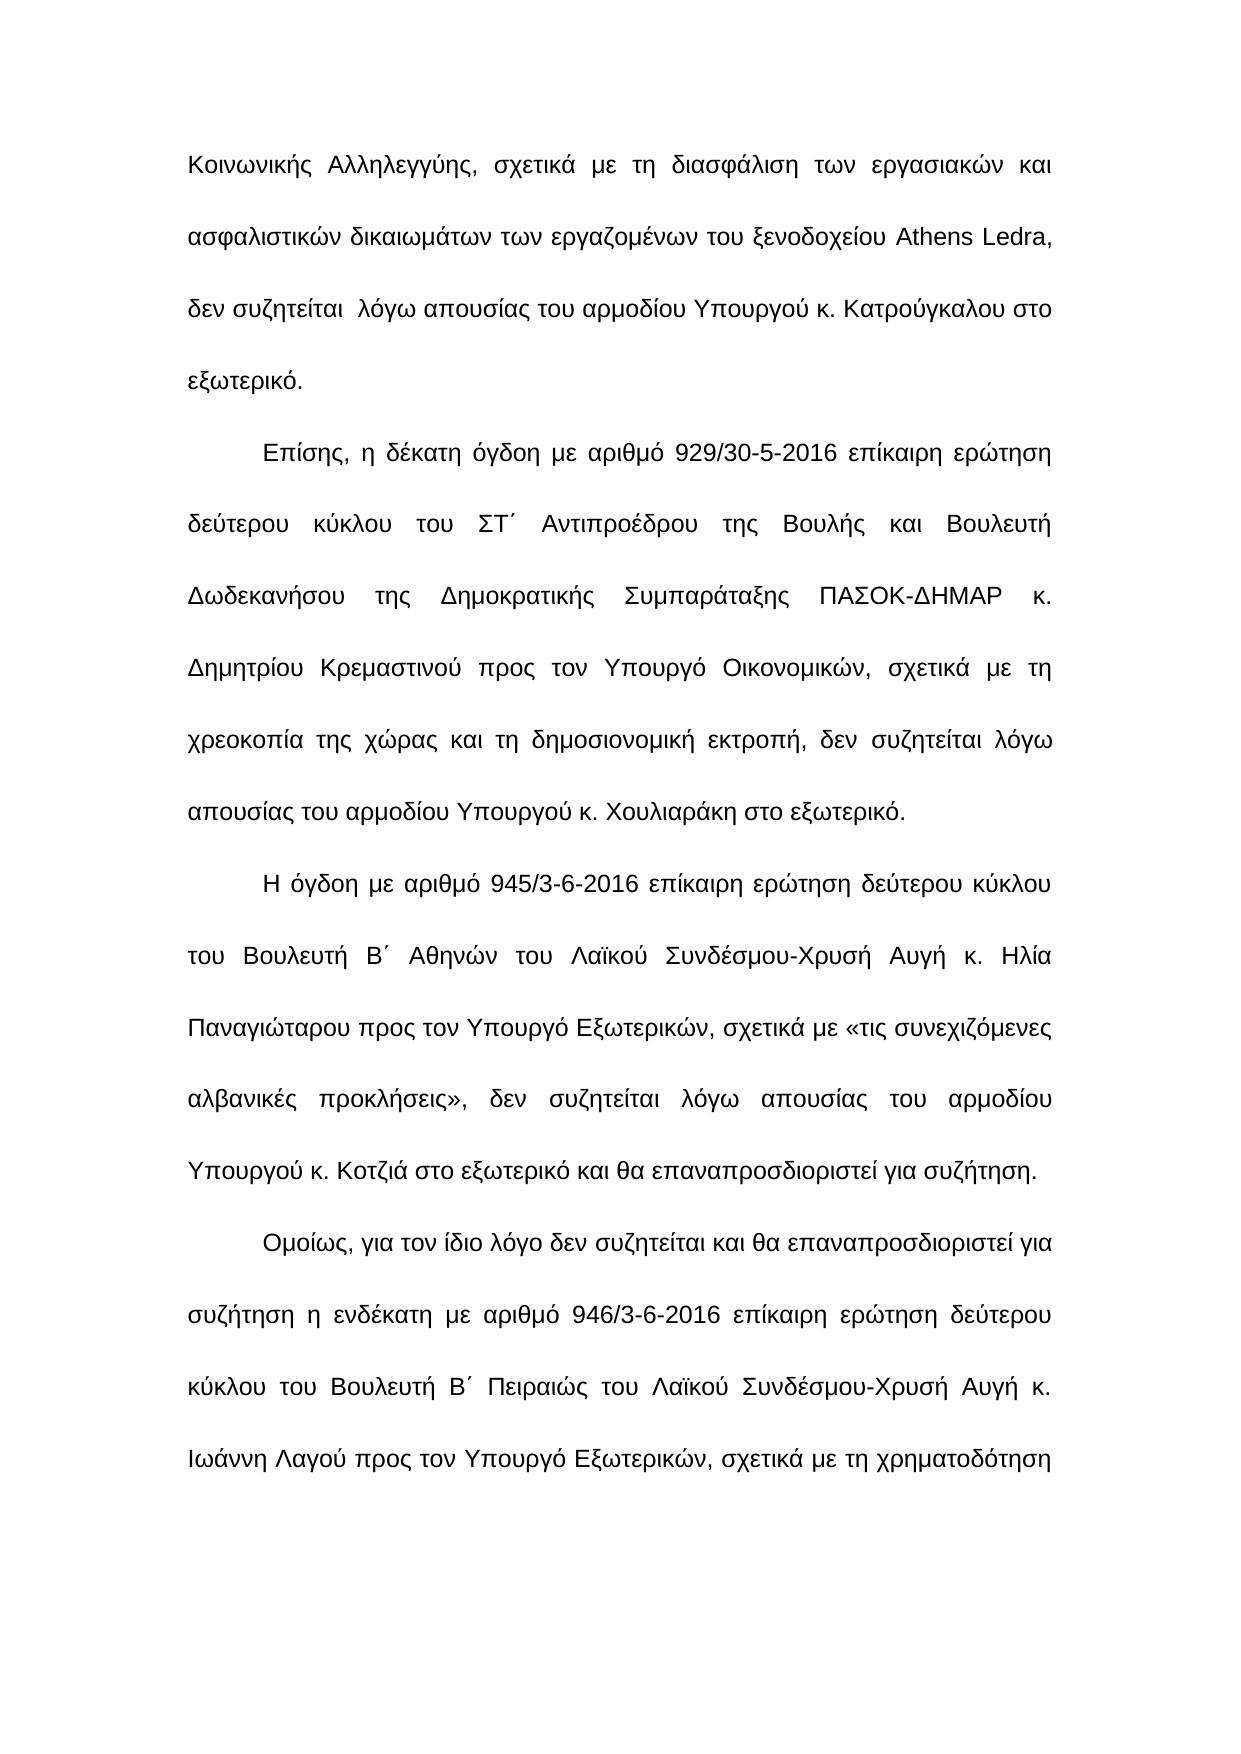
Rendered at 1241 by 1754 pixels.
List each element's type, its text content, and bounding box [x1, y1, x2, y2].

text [187, 150, 1053, 394]
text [187, 1228, 1053, 1472]
text Επίσης, η δέκατη όγδοη με αριθμό 929/30-5-2016 επίκαιρη ερώτηση δεύτερου κύκλου του ΣΤ΄ Αντιπροέδρου της Βουλής και Βουλευτή Δωδεκανήσου της Δημοκρατικής Συμπαράταξης ΠΑΣΟΚ-ΔΗΜΑΡ κ. Δημητρίου Κρεμαστινού προς τον Υπουργό Οικονομικών, σχετικά με τη χρεοκοπία της χώρας και τη δημοσιονομική εκτροπή, δεν συζητείται λόγω απουσίας του αρμοδίου Υπουργού κ. Χουλιαράκη στο εξωτερικό. [187, 437, 1053, 826]
text Η όγδοη με αριθμό 945/3-6-2016 επίκαιρη ερώτηση δεύτερου κύκλου του Βουλευτή Β΄ Αθηνών του Λαϊκού Συνδέσμου-Χρυσή Αυγή κ. Ηλία Παναγιώταρου προς τον Υπουργό Εξωτερικών, σχετικά με «τις συνεχιζόμενες αλβανικές προκλήσεις», δεν συζητείται λόγω απουσίας του αρμοδίου Υπουργού κ. Κοτζιά στο εξωτερικό και θα επαναπροσδιοριστεί για συζήτηση. [187, 869, 1053, 1185]
